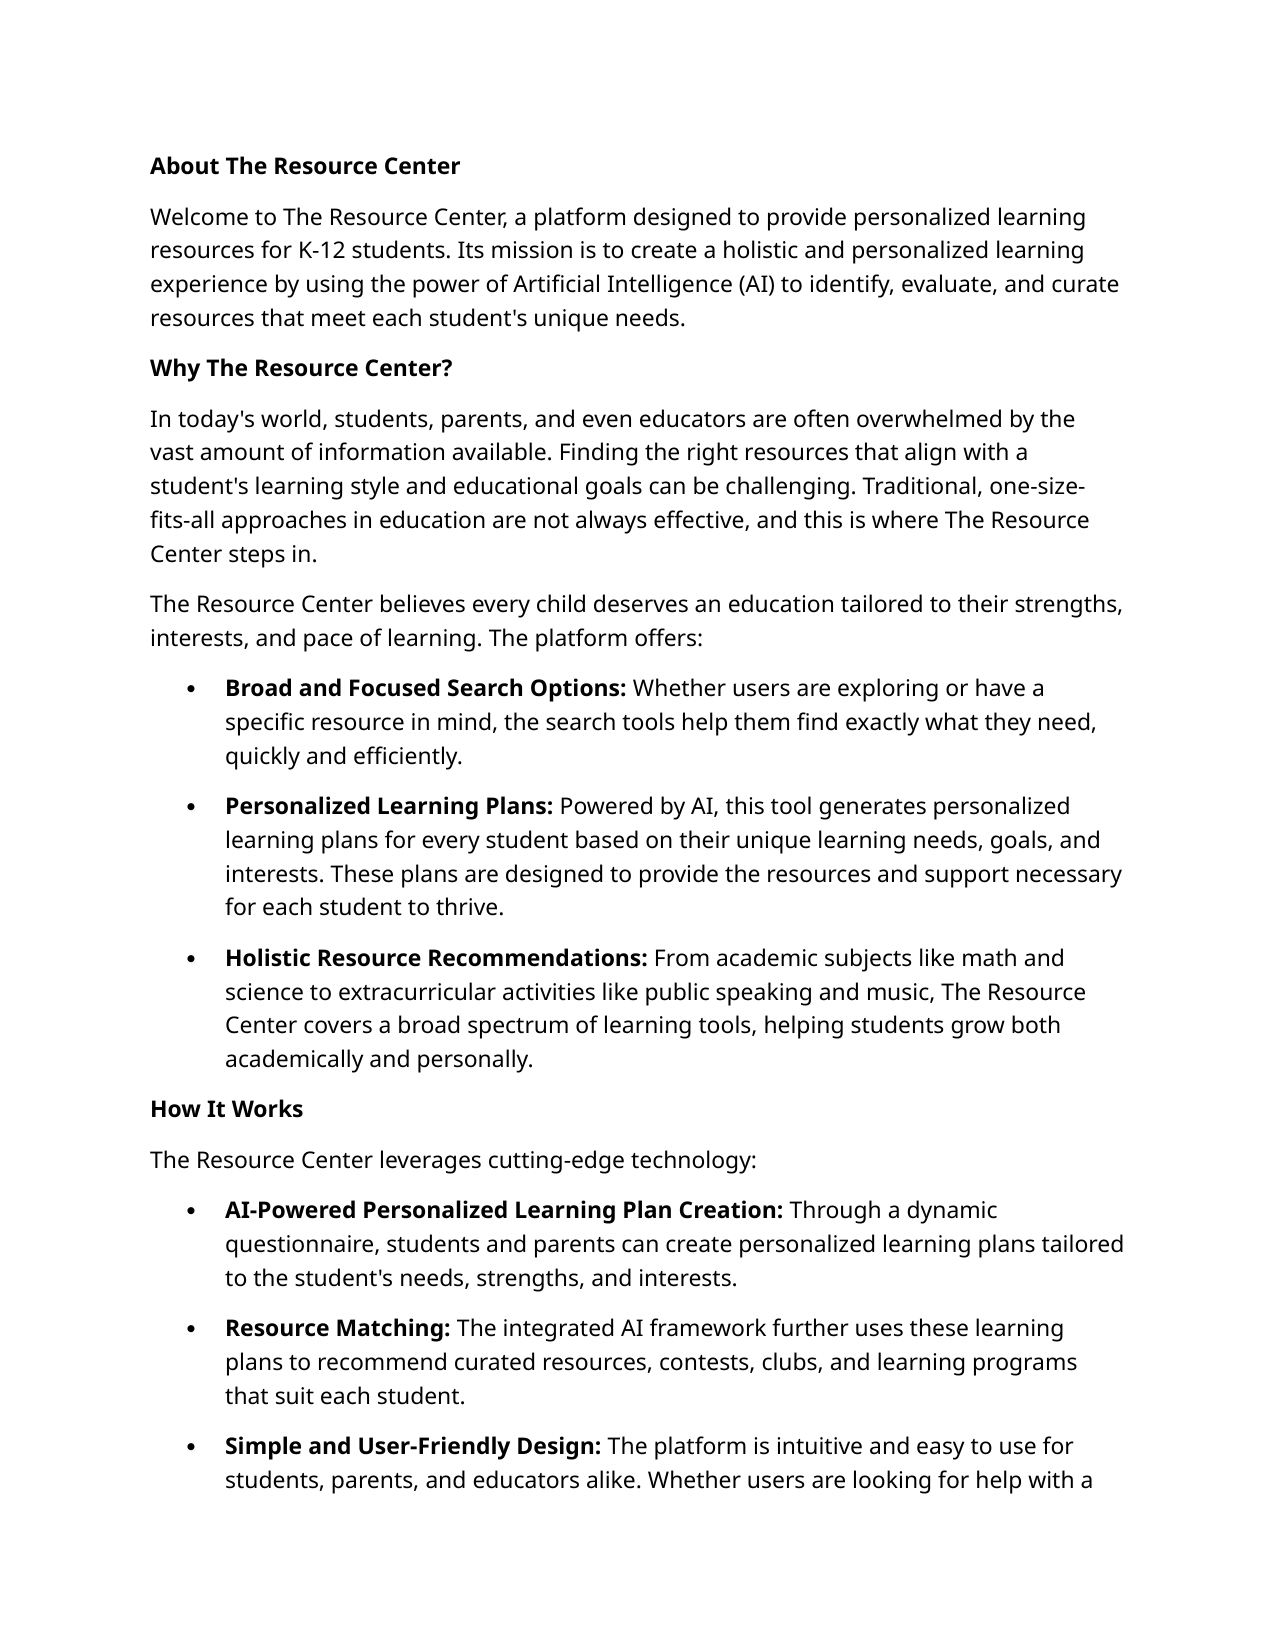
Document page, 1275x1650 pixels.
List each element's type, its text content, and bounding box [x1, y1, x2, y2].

text In today's world, students, parents, and even educators are often overwhelmed by the vast amount of information available. Finding the right resources that align with a student's learning style and educational goals can be challenging. Traditional, one-size-fits-all approaches in education are not always effective, and this is where The Resource Center steps in. [150, 402, 1125, 569]
list Personalized Learning Plans: Powered by AI, this tool generates personalized learning plans for every student based on their unique learning needs, goals, and interests. These plans are designed to provide the resources and support necessary for each student to thrive. [187, 790, 1125, 922]
list Broad and Focused Search Options: Whether users are exploring or have a specific resource in mind, the search tools help them find exactly what they need, quickly and efficiently. [187, 672, 1125, 771]
text Welcome to The Resource Center, a platform designed to provide personalized learning resources for K-12 students. Its mission is to create a holistic and personalized learning experience by using the power of Artificial Intelligence (AI) to identify, evaluate, and curate resources that meet each student's unique needs. [150, 200, 1125, 333]
text Why The Resource Center? [150, 352, 1125, 383]
list AI-Powered Personalized Learning Plan Creation: Through a dynamic questionnaire, students and parents can create personalized learning plans tailored to the student's needs, strengths, and interests. [187, 1194, 1125, 1293]
text About The Resource Center [150, 150, 1125, 181]
list Holistic Resource Recommendations: From academic subjects like math and science to extracurricular activities like public speaking and music, The Resource Center covers a broad spectrum of learning tools, helping students grow both academically and personally. [187, 942, 1125, 1074]
text How It Works [150, 1093, 1125, 1124]
text The Resource Center believes every child deserves an education tailored to their strengths, interests, and pace of learning. The platform offers: [150, 588, 1125, 653]
text The Resource Center leverages cutting-edge technology: [150, 1144, 1125, 1175]
list Resource Matching: The integrated AI framework further uses these learning plans to recommend curated resources, contests, clubs, and learning programs that suit each student. [187, 1312, 1125, 1411]
